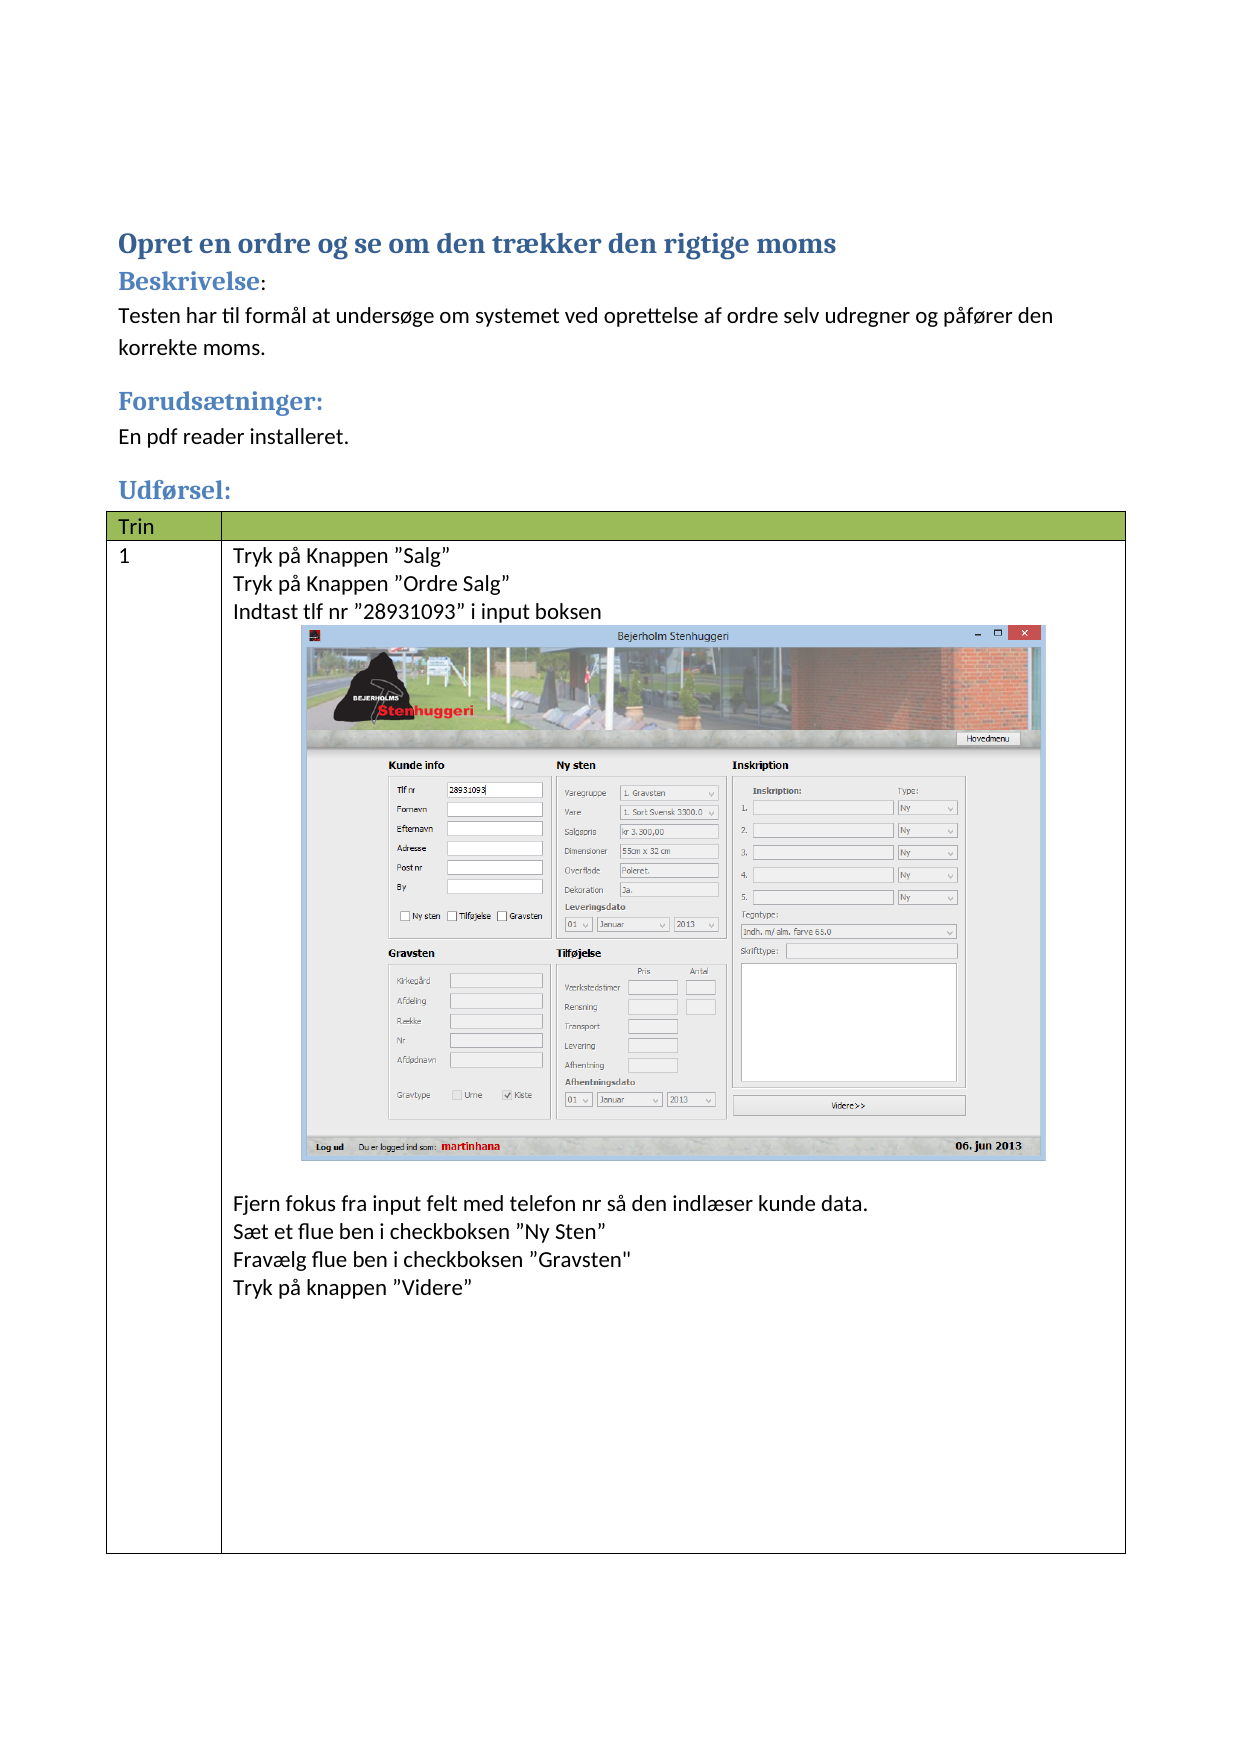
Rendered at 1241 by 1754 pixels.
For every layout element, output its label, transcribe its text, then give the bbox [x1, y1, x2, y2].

text Beskrivelse: Testen har til formål at undersøge om systemet ved oprettelse af ordre selv udregner og påfører den korrekte moms. [118, 266, 1122, 361]
subtitle Opret en ordre og se om den trækker den rigtige moms [118, 227, 1122, 261]
text En pdf reader installeret. [118, 422, 1122, 450]
table_header Trin [107, 512, 221, 540]
table_cell 1 [107, 541, 221, 1553]
picture [301, 625, 1046, 1161]
subtitle Udførsel: [118, 475, 1122, 506]
table_header [222, 512, 1125, 540]
subtitle Forudsætninger: [118, 386, 1122, 417]
